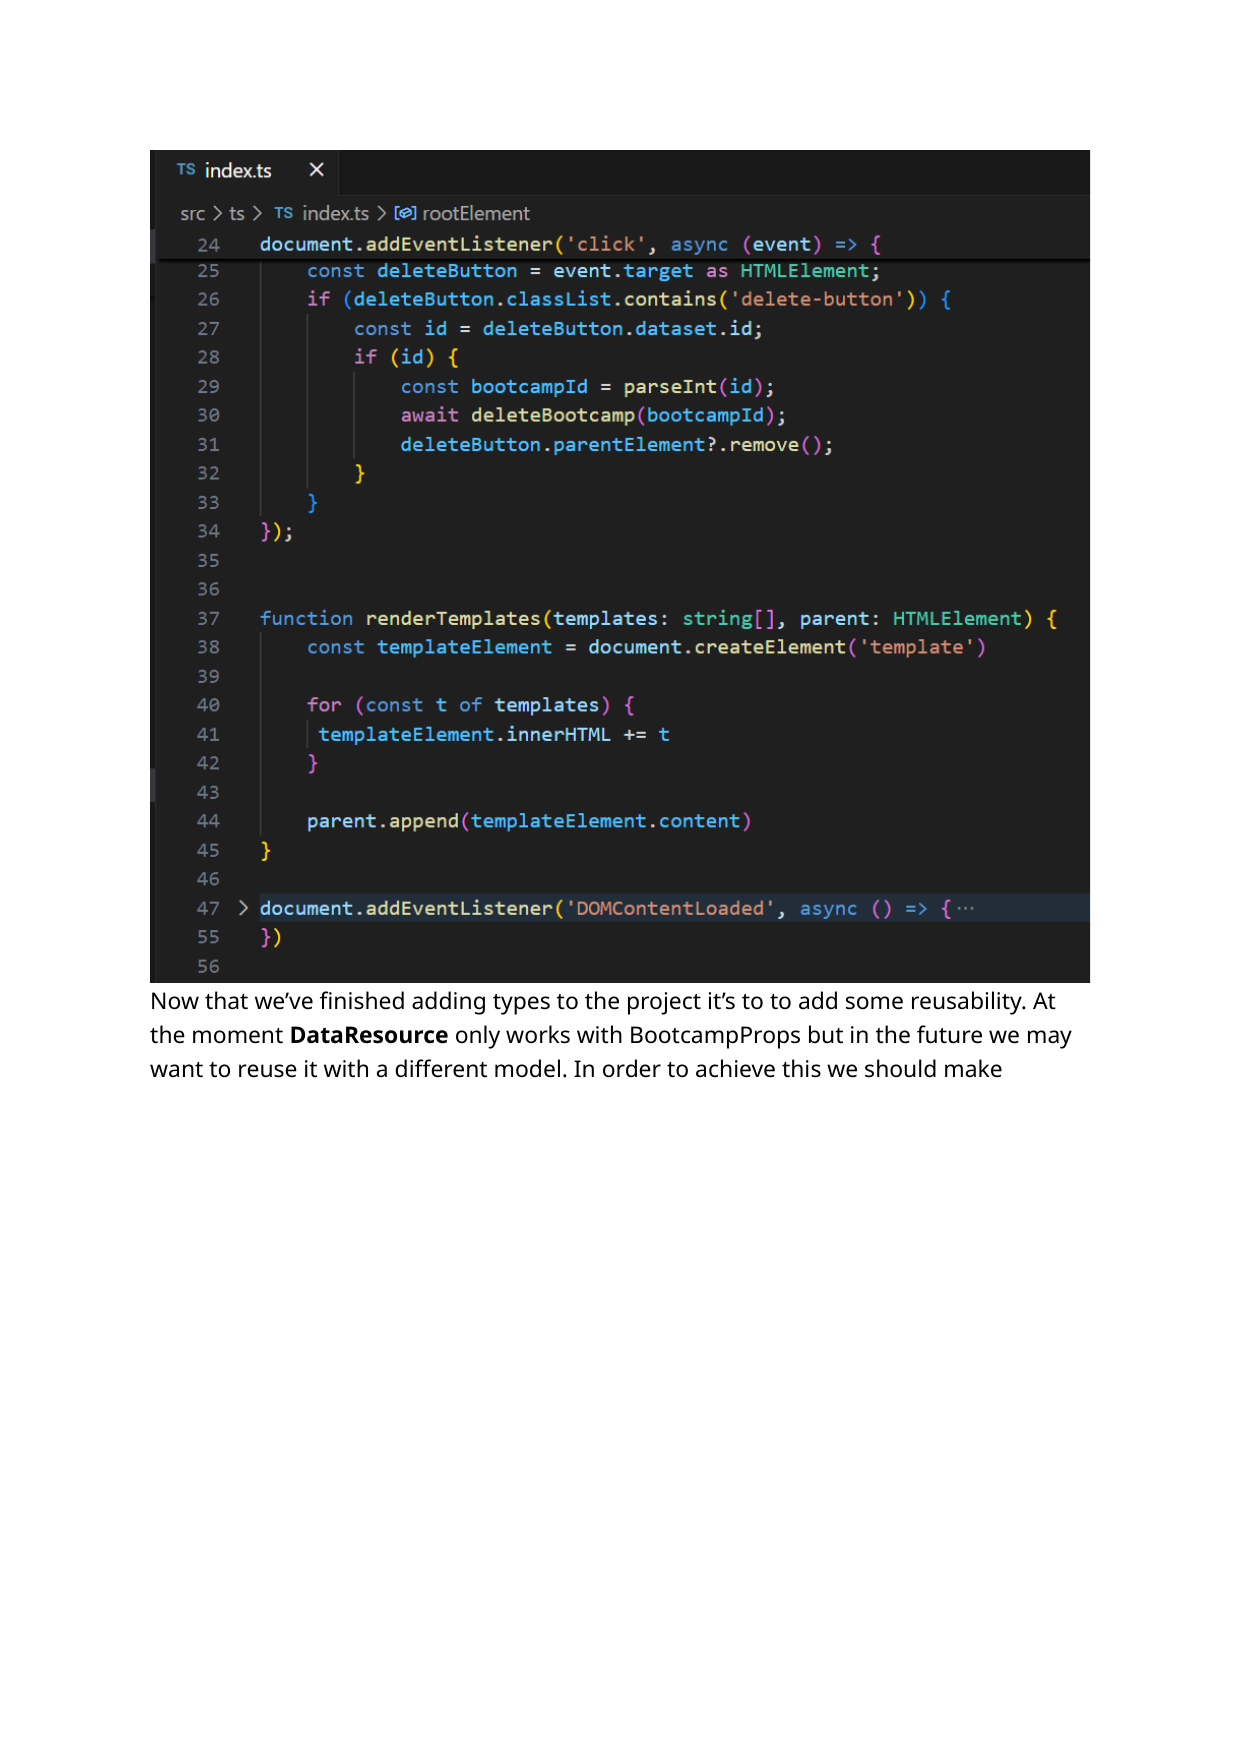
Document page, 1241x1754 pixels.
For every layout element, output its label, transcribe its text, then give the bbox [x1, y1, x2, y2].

text The last place we will need to import the interface into is index.ts. Use the interface to set the type of the bootcamp parameter.While we’re looking at index.ts we shall add types to the rest of the variables. Set the type of event.target and parent to be HTMLElement and templates to be string[].Now that we’ve finished adding types to the project it’s to to add some reusability. At the moment DataResource only works with BootcampProps but in the future we may want to reuse it with a different model. In order to achieve this we should make DataResource generic. [150, 983, 1090, 1084]
picture [150, 150, 1091, 983]
